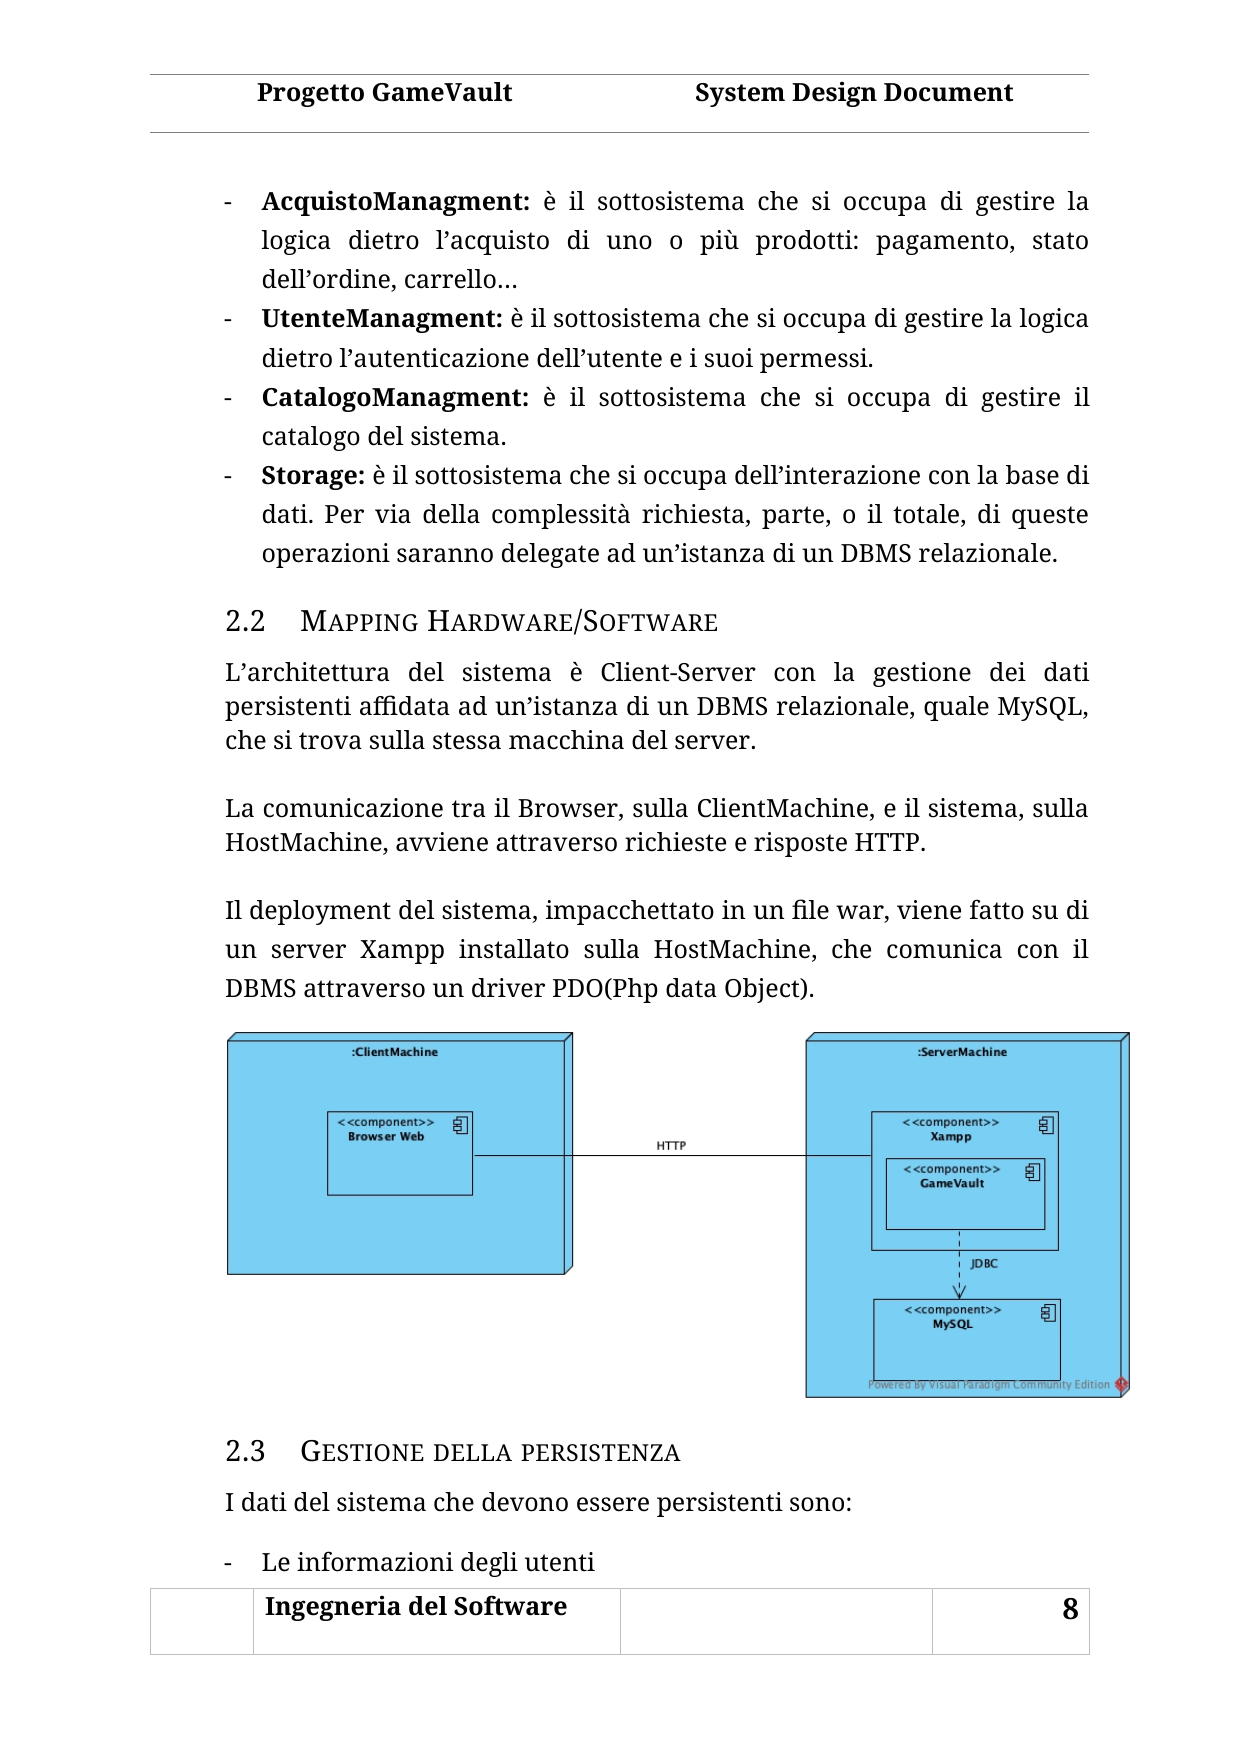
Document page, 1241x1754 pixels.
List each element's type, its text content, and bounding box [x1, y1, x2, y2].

subtitle Gestione della persistenza [225, 1431, 1090, 1470]
subtitle Mapping Hardware/Software [225, 600, 1090, 640]
text I dati del sistema che devono essere persistenti sono: [225, 1484, 1090, 1519]
list AcquistoManagment: è il sottosistema che si occupa di gestire la logica dietro l’acquisto di uno o più prodotti: pagamento, stato dell’ordine, carrello… [224, 184, 1090, 296]
text Il deployment del sistema, impacchettato in un file war, viene fatto su di un server Xampp installato sulla HostMachine, che comunica con il DBMS attraverso un driver PDO(Php data Object). [225, 893, 1090, 1005]
text La comunicazione tra il Browser, sulla ClientMachine, e il sistema, sulla HostMachine, avviene attraverso richieste e risposte HTTP. [225, 791, 1090, 859]
list Storage: è il sottosistema che si occupa dell’interazione con la base di dati. Per via della complessità richiesta, parte, o il totale, di queste operazioni saranno delegate ad un’istanza di un DBMS relazionale. [224, 458, 1090, 570]
text L’architettura del sistema è Client-Server con la gestione dei dati persistenti affidata ad un’istanza di un DBMS relazionale, quale MySQL, che si trova sulla stessa macchina del server. [225, 654, 1090, 756]
list Le informazioni degli utenti [224, 1544, 1090, 1579]
picture [225, 1031, 1134, 1402]
list CatalogoManagment: è il sottosistema che si occupa di gestire il catalogo del sistema. [224, 379, 1090, 453]
list UtenteManagment: è il sottosistema che si occupa di gestire la logica dietro l’autenticazione dell’utente e i suoi permessi. [224, 301, 1090, 374]
